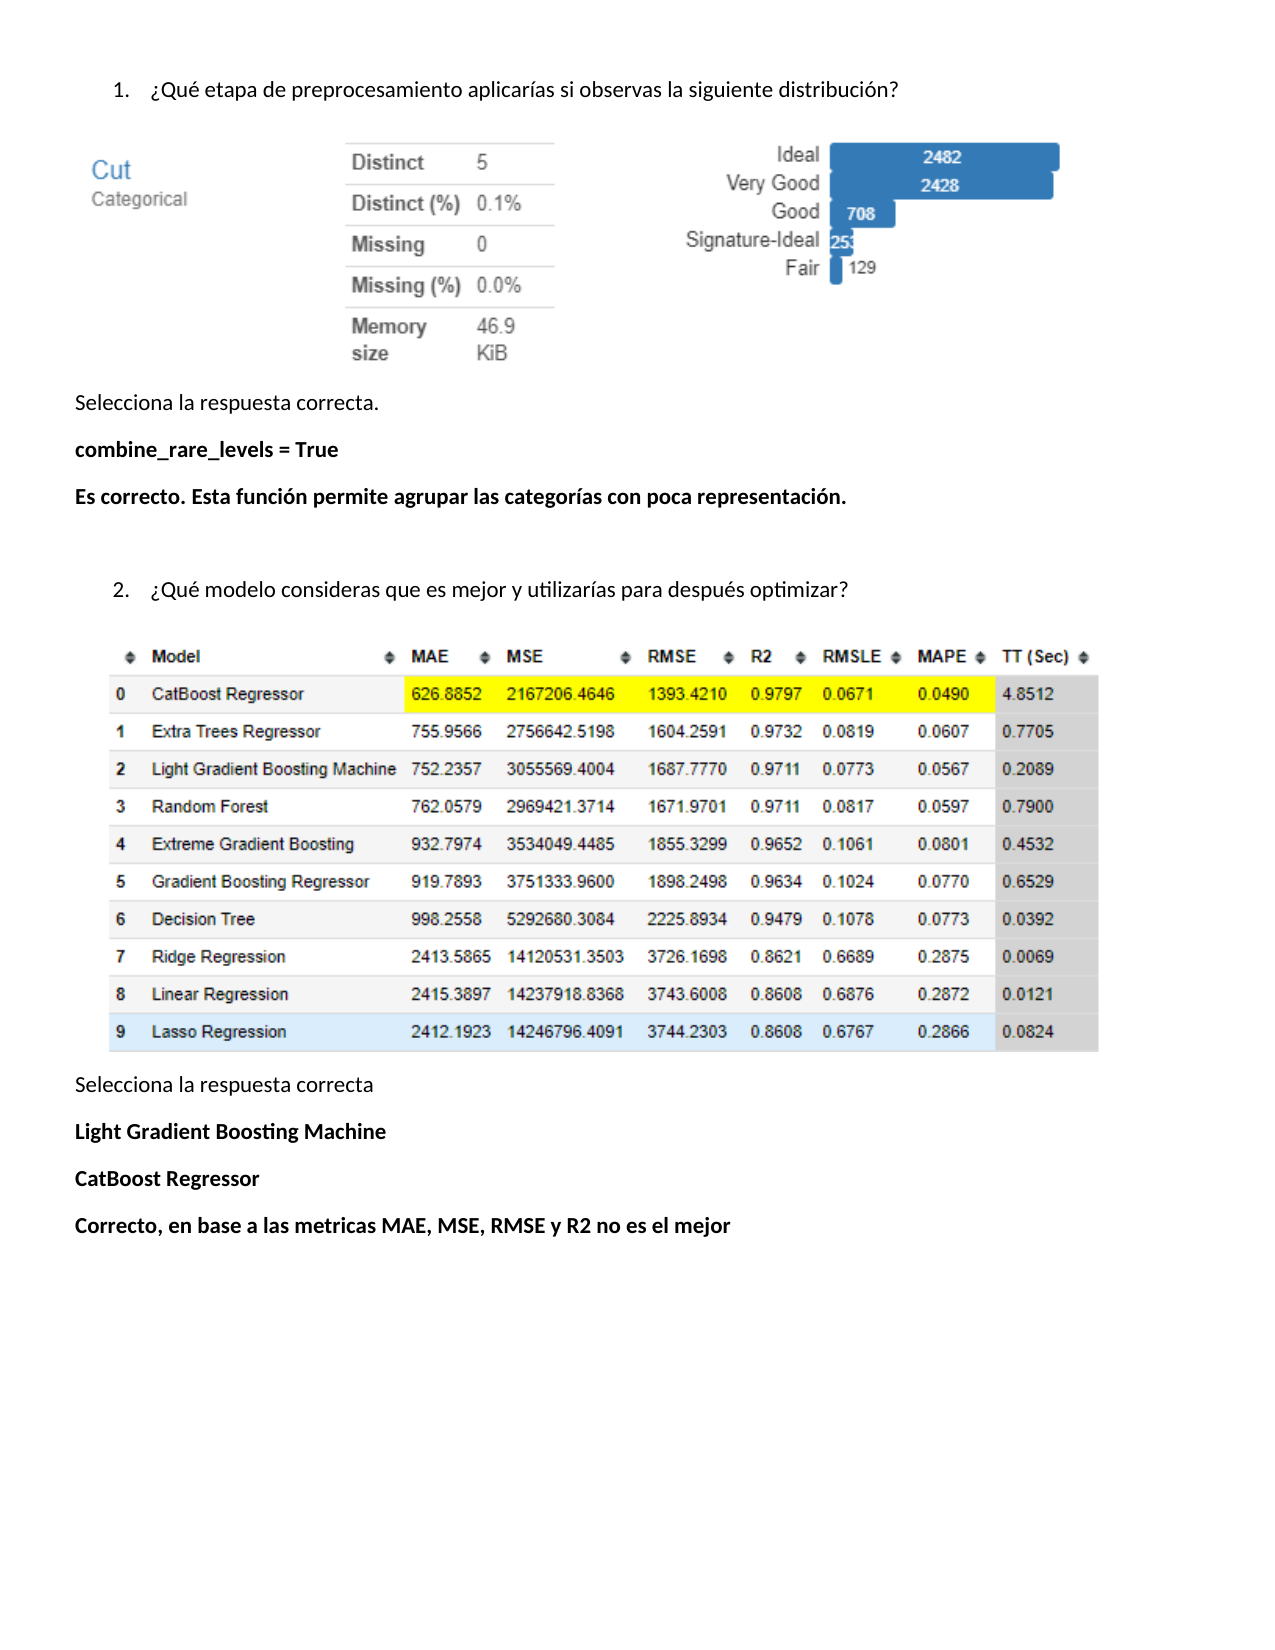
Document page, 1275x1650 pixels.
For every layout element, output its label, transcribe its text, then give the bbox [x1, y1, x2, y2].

text Es correcto. Esta función permite agrupar las categorías con poca representación. [75, 482, 1200, 510]
text Light Gradient Boosting Machine [75, 1117, 1200, 1146]
text combine_rare_levels = True [75, 435, 1200, 463]
picture [75, 622, 1130, 1052]
list ¿Qué modelo consideras que es mejor y utilizarías para después optimizar? [112, 576, 1200, 603]
text Selecciona la respuesta correcta [75, 1071, 1200, 1099]
list ¿Qué etapa de preprocesamiento aplicarías si observas la siguiente distribución? [112, 75, 1200, 103]
text CatBoost Regressor [75, 1164, 1200, 1192]
text Selecciona la respuesta correcta. [75, 388, 1200, 416]
text Correcto, en base a las metricas MAE, MSE, RMSE y R2 no es el mejor [75, 1211, 1200, 1239]
picture [75, 121, 1085, 370]
